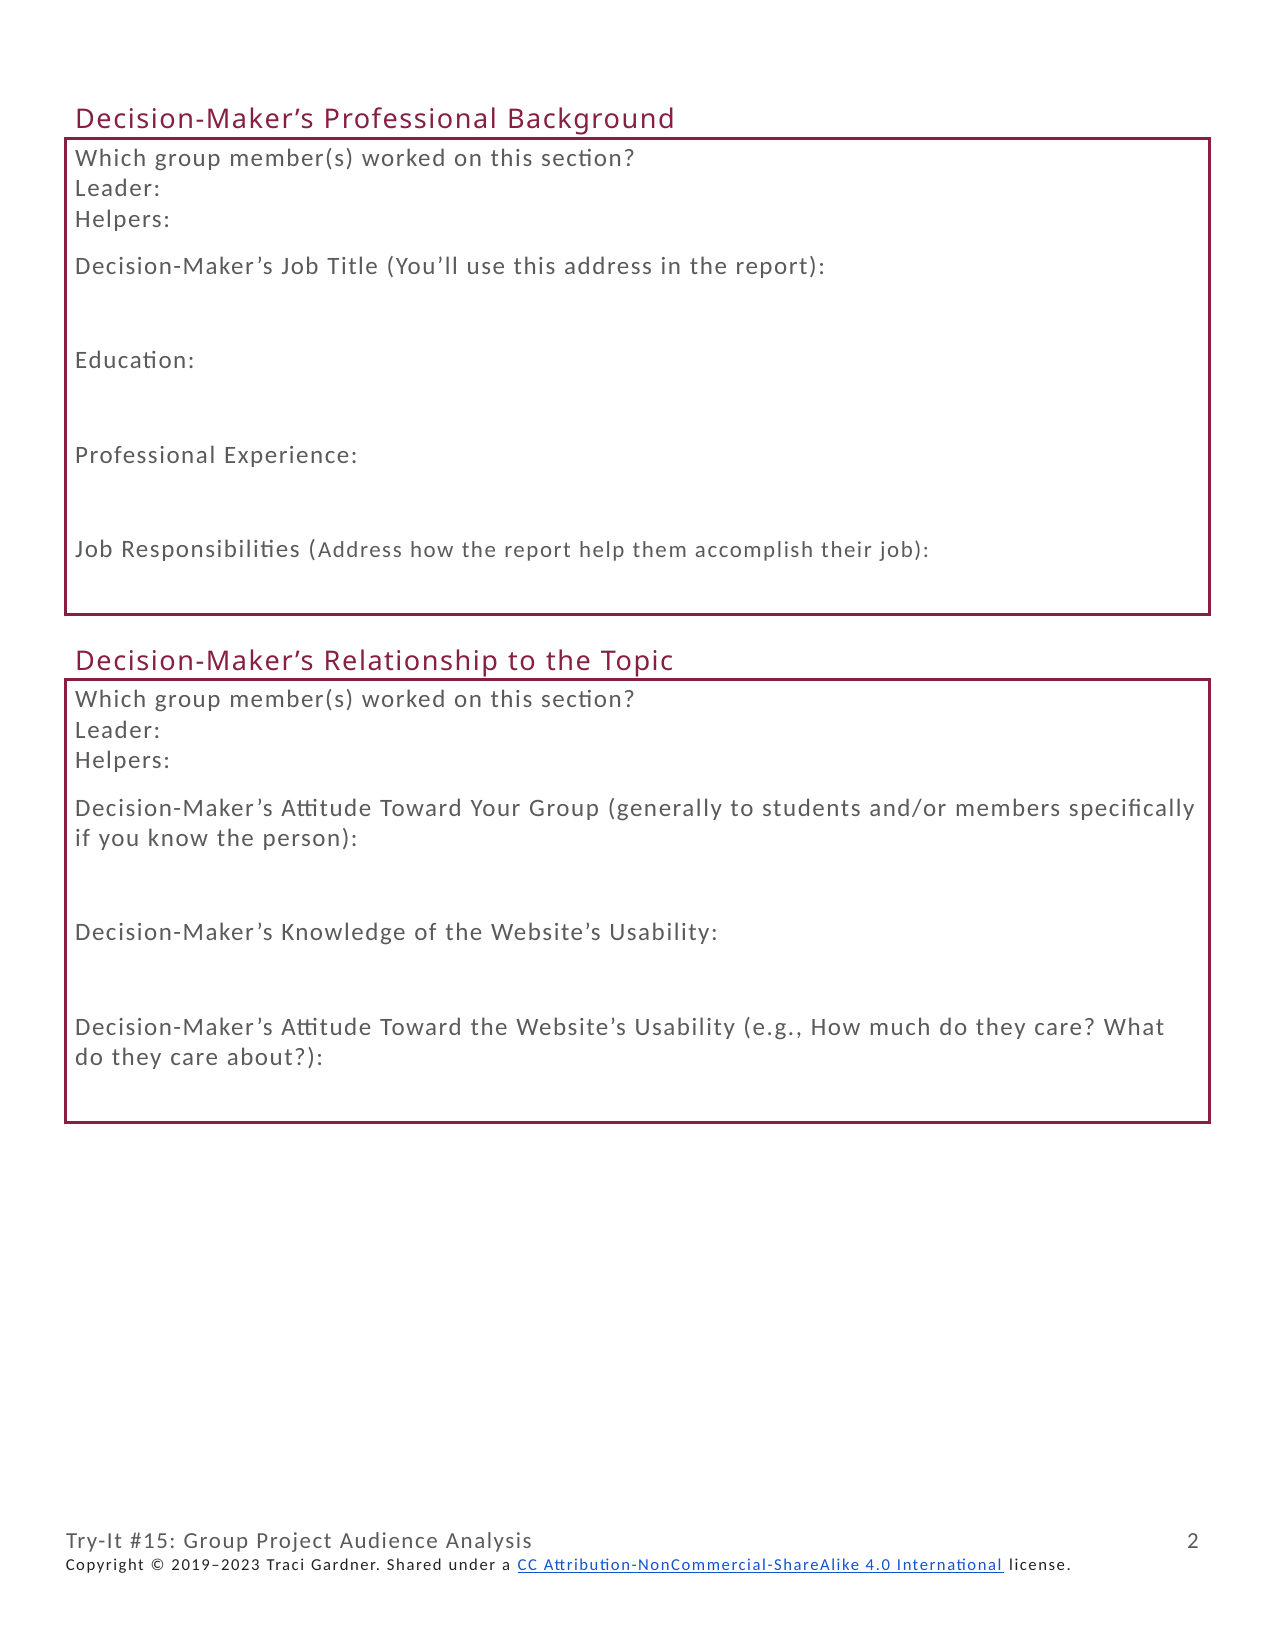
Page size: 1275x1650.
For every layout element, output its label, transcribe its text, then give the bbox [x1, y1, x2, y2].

text Education: [67, 339, 1208, 375]
text Decision-Maker’s Attitude Toward Your Group (generally to students and/or members specifically if you know the person): [67, 786, 1208, 853]
text Which group member(s) worked on this section? [67, 681, 1208, 714]
text Decision-Maker’s Knowledge of the Website’s Usability: [67, 911, 1208, 947]
text Leader: [75, 173, 1200, 203]
text Professional Experience: [67, 434, 1208, 469]
subtitle Decision-Maker’s Professional Background [75, 100, 1200, 137]
subtitle Decision-Maker’s Relationship to the Topic [75, 641, 1200, 678]
text Decision-Maker’s Attitude Toward the Website’s Usability (e.g., How much do they care? What do they care about?): [67, 1006, 1208, 1072]
text Leader: [75, 714, 1200, 744]
text Job Responsibilities (Address how the report help them accomplish their job): [67, 528, 1208, 564]
text Helpers: [75, 744, 1200, 775]
text Decision-Maker’s Job Title (You’ll use this address in the report): [67, 245, 1208, 281]
text Helpers: [75, 203, 1200, 234]
text Which group member(s) worked on this section? [67, 140, 1208, 173]
